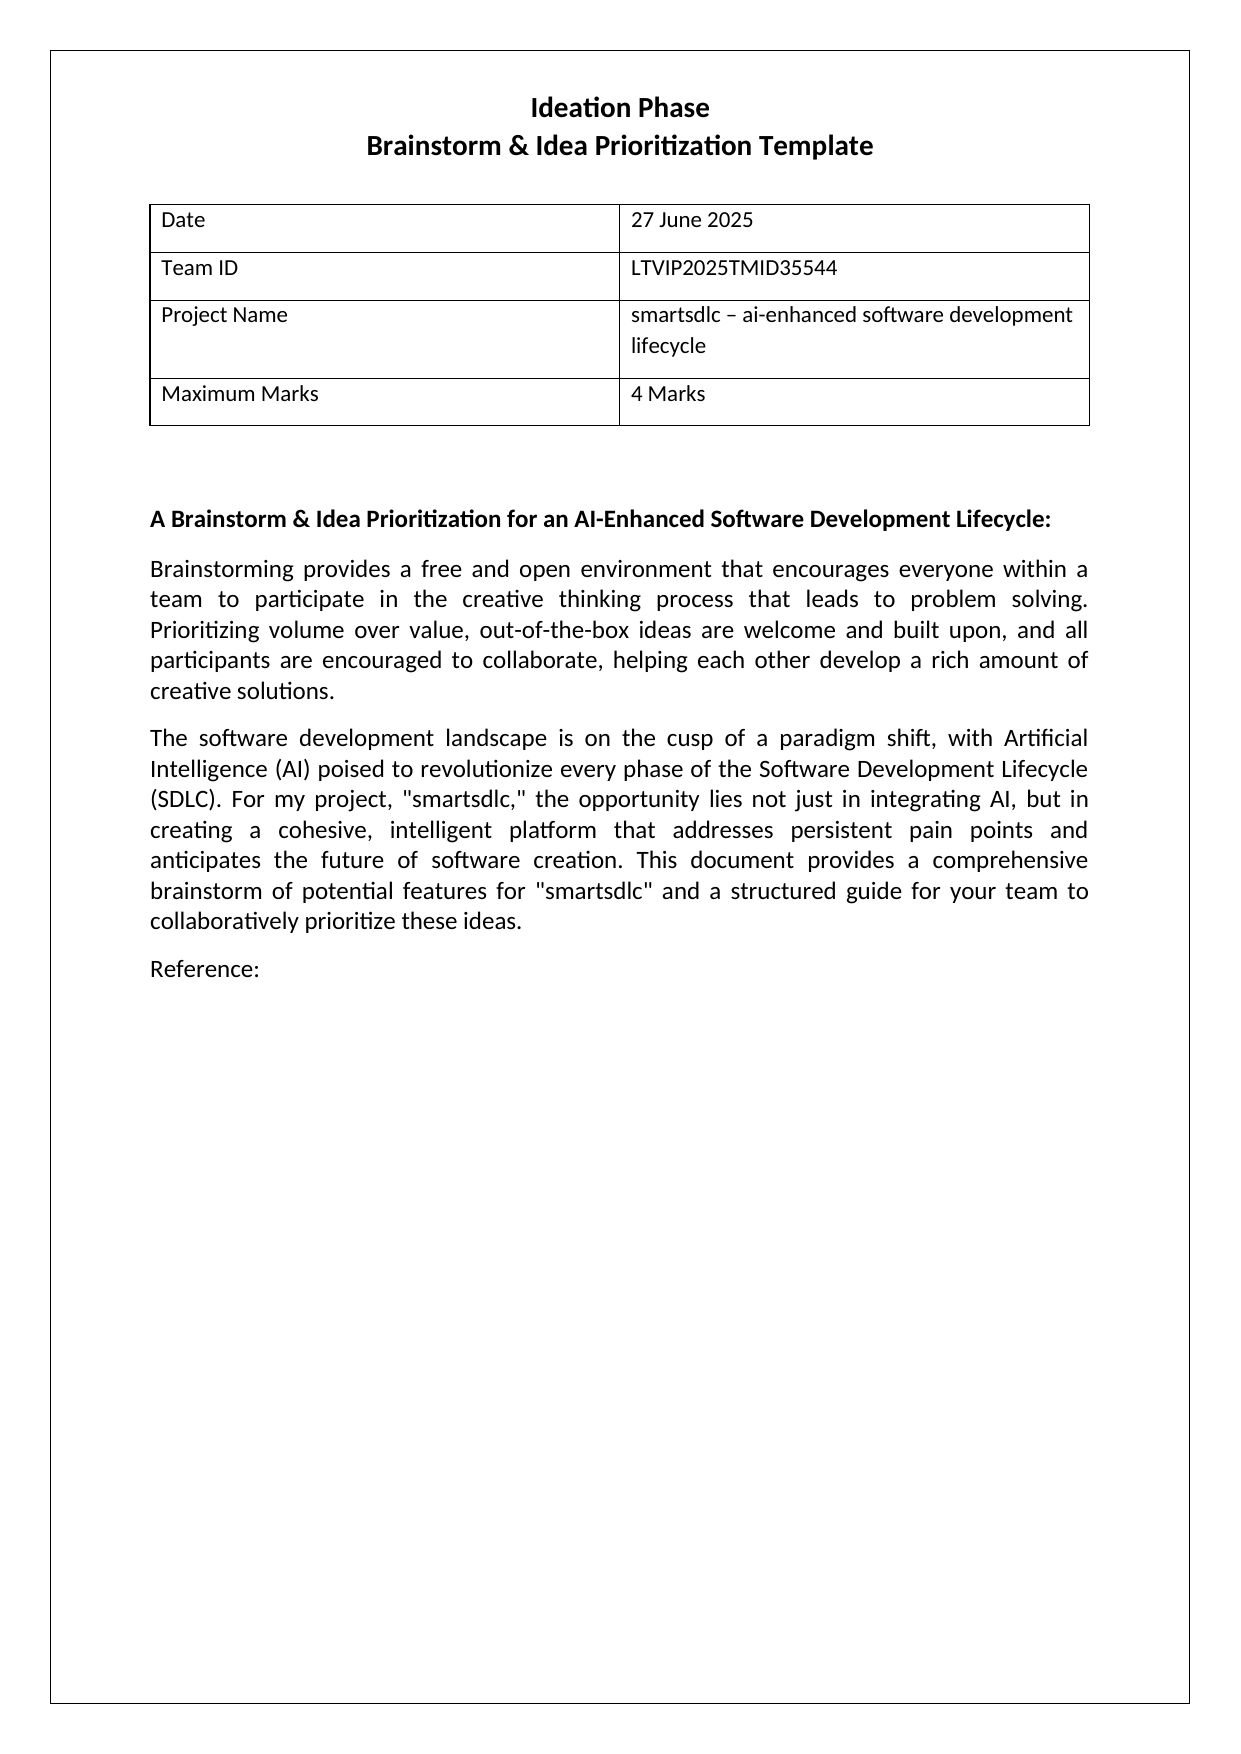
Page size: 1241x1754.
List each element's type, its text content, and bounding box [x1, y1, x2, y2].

table_cell Project Name [151, 301, 619, 378]
text Ideation Phase [150, 89, 1090, 124]
table_cell 4 Marks [620, 379, 1089, 425]
text Brainstorming provides a free and open environment that encourages everyone within a team to participate in the creative thinking process that leads to problem solving. Prioritizing volume over value, out-of-the-box ideas are welcome and built upon, and all participants are encouraged to collaborate, helping each other develop a rich amount of creative solutions. [150, 553, 1090, 706]
table_header 27 June 2025 [620, 205, 1089, 252]
table_cell Team ID [151, 253, 619, 299]
text The software development landscape is on the cusp of a paradigm shift, with Artificial Intelligence (AI) poised to revolutionize every phase of the Software Development Lifecycle (SDLC). For my project, "smartsdlc," the opportunity lies not just in integrating AI, but in creating a cohesive, intelligent platform that addresses persistent pain points and anticipates the future of software creation. This document provides a comprehensive brainstorm of potential features for "smartsdlc" and a structured guide for your team to collaboratively prioritize these ideas. [150, 722, 1090, 936]
text Brainstorm & Idea Prioritization Template [150, 127, 1090, 163]
text Reference: [150, 953, 1090, 983]
table_cell smartsdlc – ai-enhanced software development lifecycle [620, 301, 1089, 378]
text A Brainstorm & Idea Prioritization for an AI-Enhanced Software Development Lifecycle: [150, 503, 1090, 534]
table_cell LTVIP2025TMID35544 [620, 253, 1089, 299]
table_header Date [151, 205, 619, 252]
table_cell Maximum Marks [151, 379, 619, 425]
